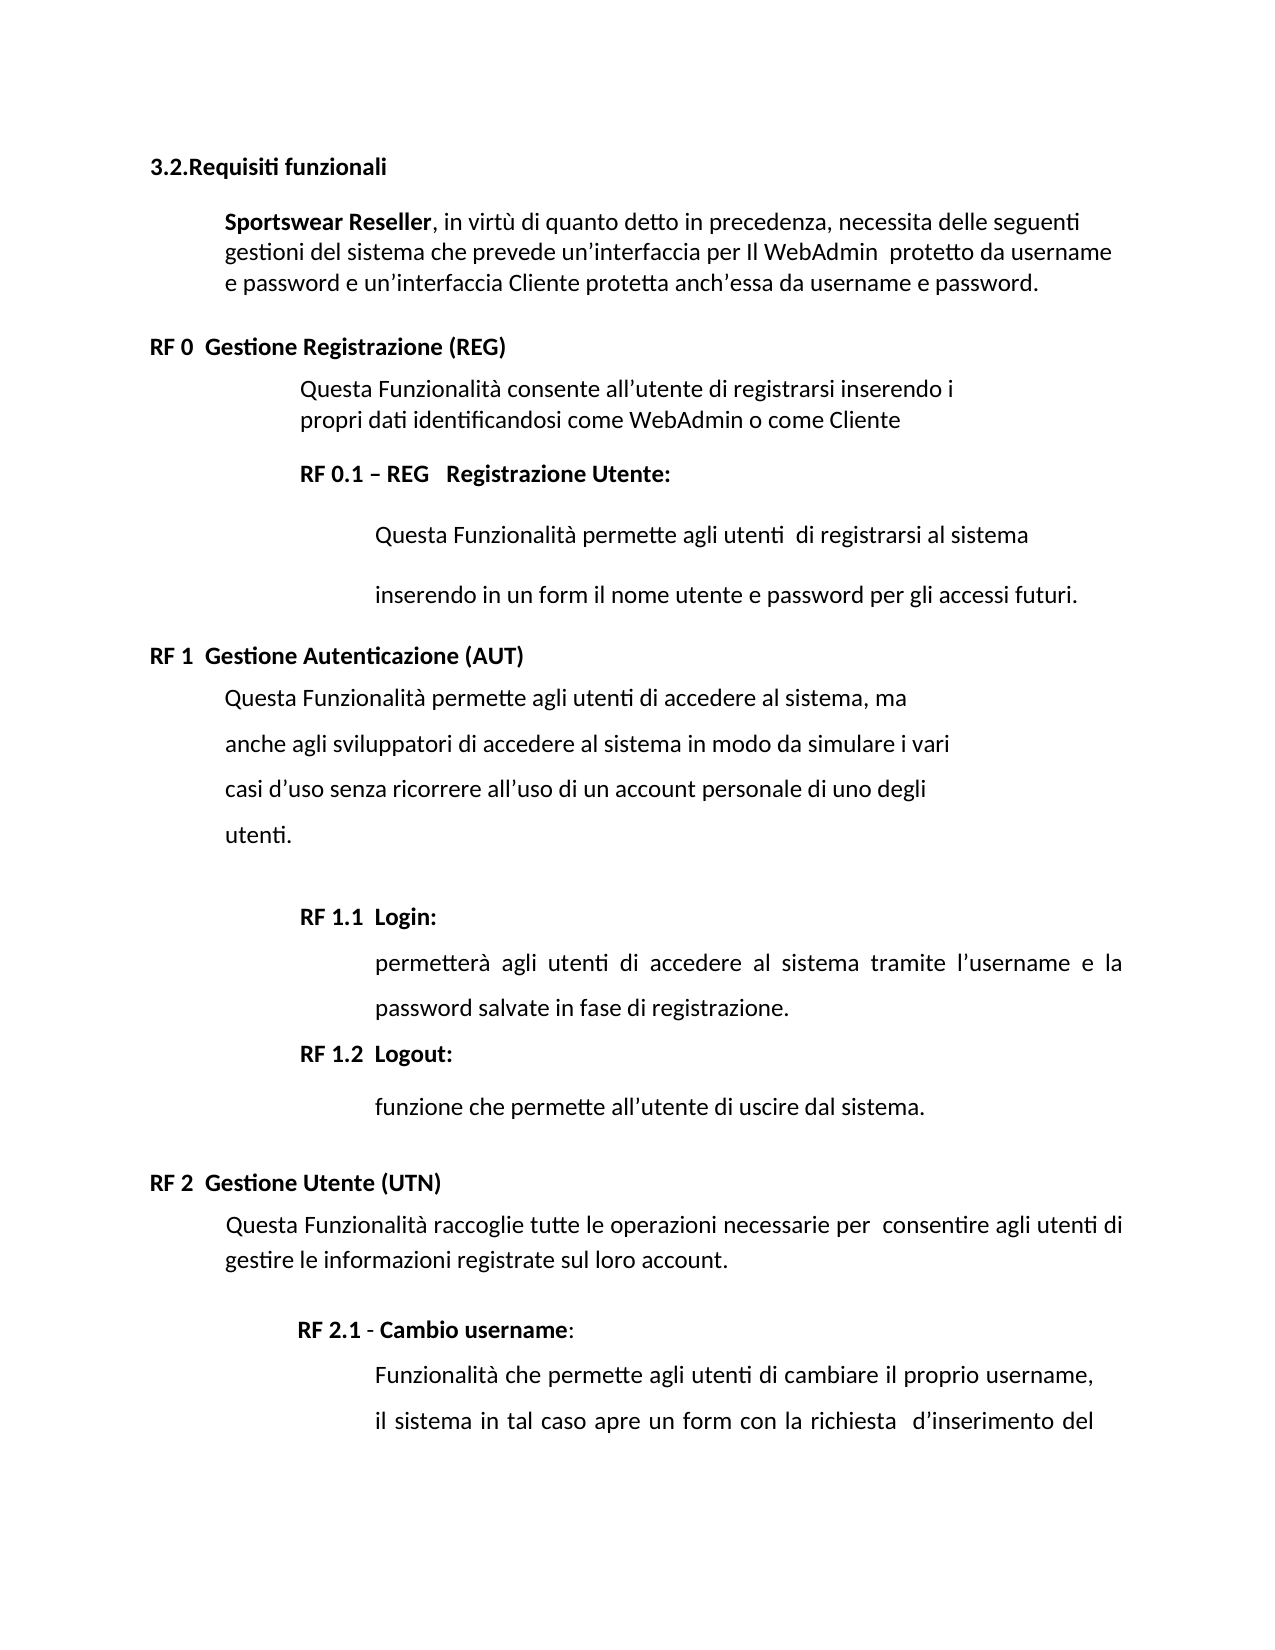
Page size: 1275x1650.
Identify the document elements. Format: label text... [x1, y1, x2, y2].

text Questa Funzionalità permette agli utenti di registrarsi al sistema inserendo in un form il nome utente e password per gli accessi futuri. [224, 519, 1123, 610]
text funzione che permette all’utente di uscire dal sistema. [149, 1091, 1124, 1121]
subtitle RF 1 ­ Gestione Autenticazione (AUT) [149, 640, 1124, 671]
text Questa Funzionalità raccoglie tutte le operazioni necessarie per consentire agli utenti di gestire le informazioni registrate sul loro account. [225, 1209, 1124, 1275]
text RF 0.1 – REG ­ Registrazione Utente: ​ [224, 458, 1123, 489]
text RF 1.2 ­ Logout: ​ [299, 1038, 1123, 1069]
text Questa Funzionalità permette agli utenti di accedere al sistema, ma anche agli sviluppatori di accedere al sistema in modo da simulare i vari casi d’uso senza ricorrere all’uso di un account personale di uno degli utenti. [224, 682, 1046, 850]
text Questa Funzionalità consente all’utente di registrarsi inserendo i propri dati identificandosi come WebAdmin o come Cliente [224, 373, 1036, 434]
text 3.2.Requisiti funzionali [150, 151, 1123, 182]
subtitle RF 0 ­ Gestione Registrazione (REG) [149, 331, 1124, 362]
text RF 1.1 ­ Login: [300, 901, 1124, 932]
text RF 2 ­ Gestione Utente (UTN) [149, 1167, 1124, 1198]
text Sportswear Reseller, in virtù di quanto detto in precedenza, necessita delle seguenti gestioni del sistema che prevede un’interfaccia per Il WebAdmin protetto da username e password e un’interfaccia Cliente protetta anch’essa da username e password. [224, 206, 1123, 297]
text RF 2.1 - Cambio username: [226, 1314, 1095, 1344]
text permetterà agli utenti di accedere al sistema tramite l’username e la password salvate in fase di registrazione. ​ [300, 947, 1124, 1023]
